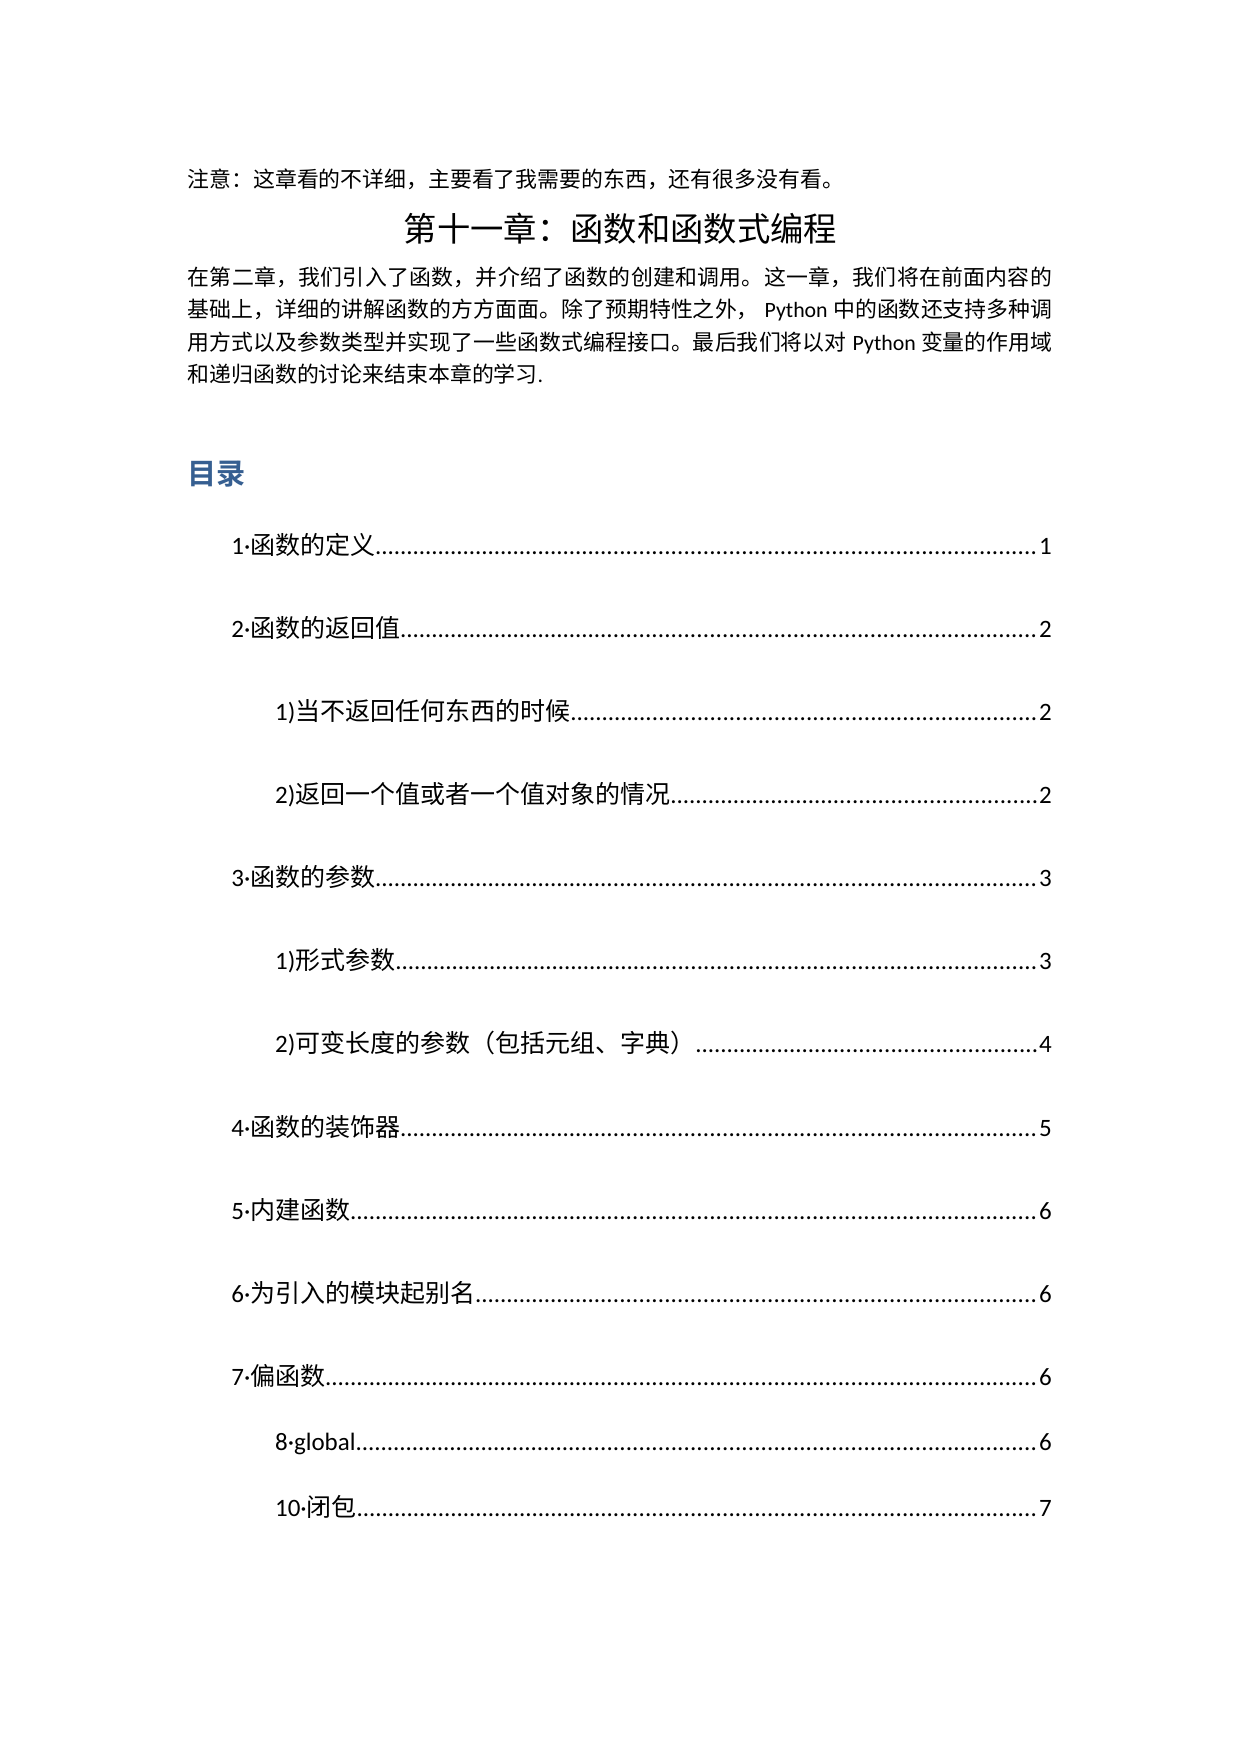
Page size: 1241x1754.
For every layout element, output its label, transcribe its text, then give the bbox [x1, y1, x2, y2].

text 在第二章，我们引入了函数，并介绍了函数的创建和调用。这一章，我们将在前面内容的基础上，详细的讲解函数的方方面面。除了预期特性之外， Python 中的函数还支持多种调用方式以及参数类型并实现了一些函数式编程接口。最后我们将以对 Python 变量的作用域和递归函数的讨论来结束本章的学习. [187, 259, 1053, 389]
text 注意：这章看的不详细，主要看了我需要的东西，还有很多没有看。 [187, 162, 1053, 194]
text 第十一章：函数和函数式编程 [187, 194, 1053, 259]
